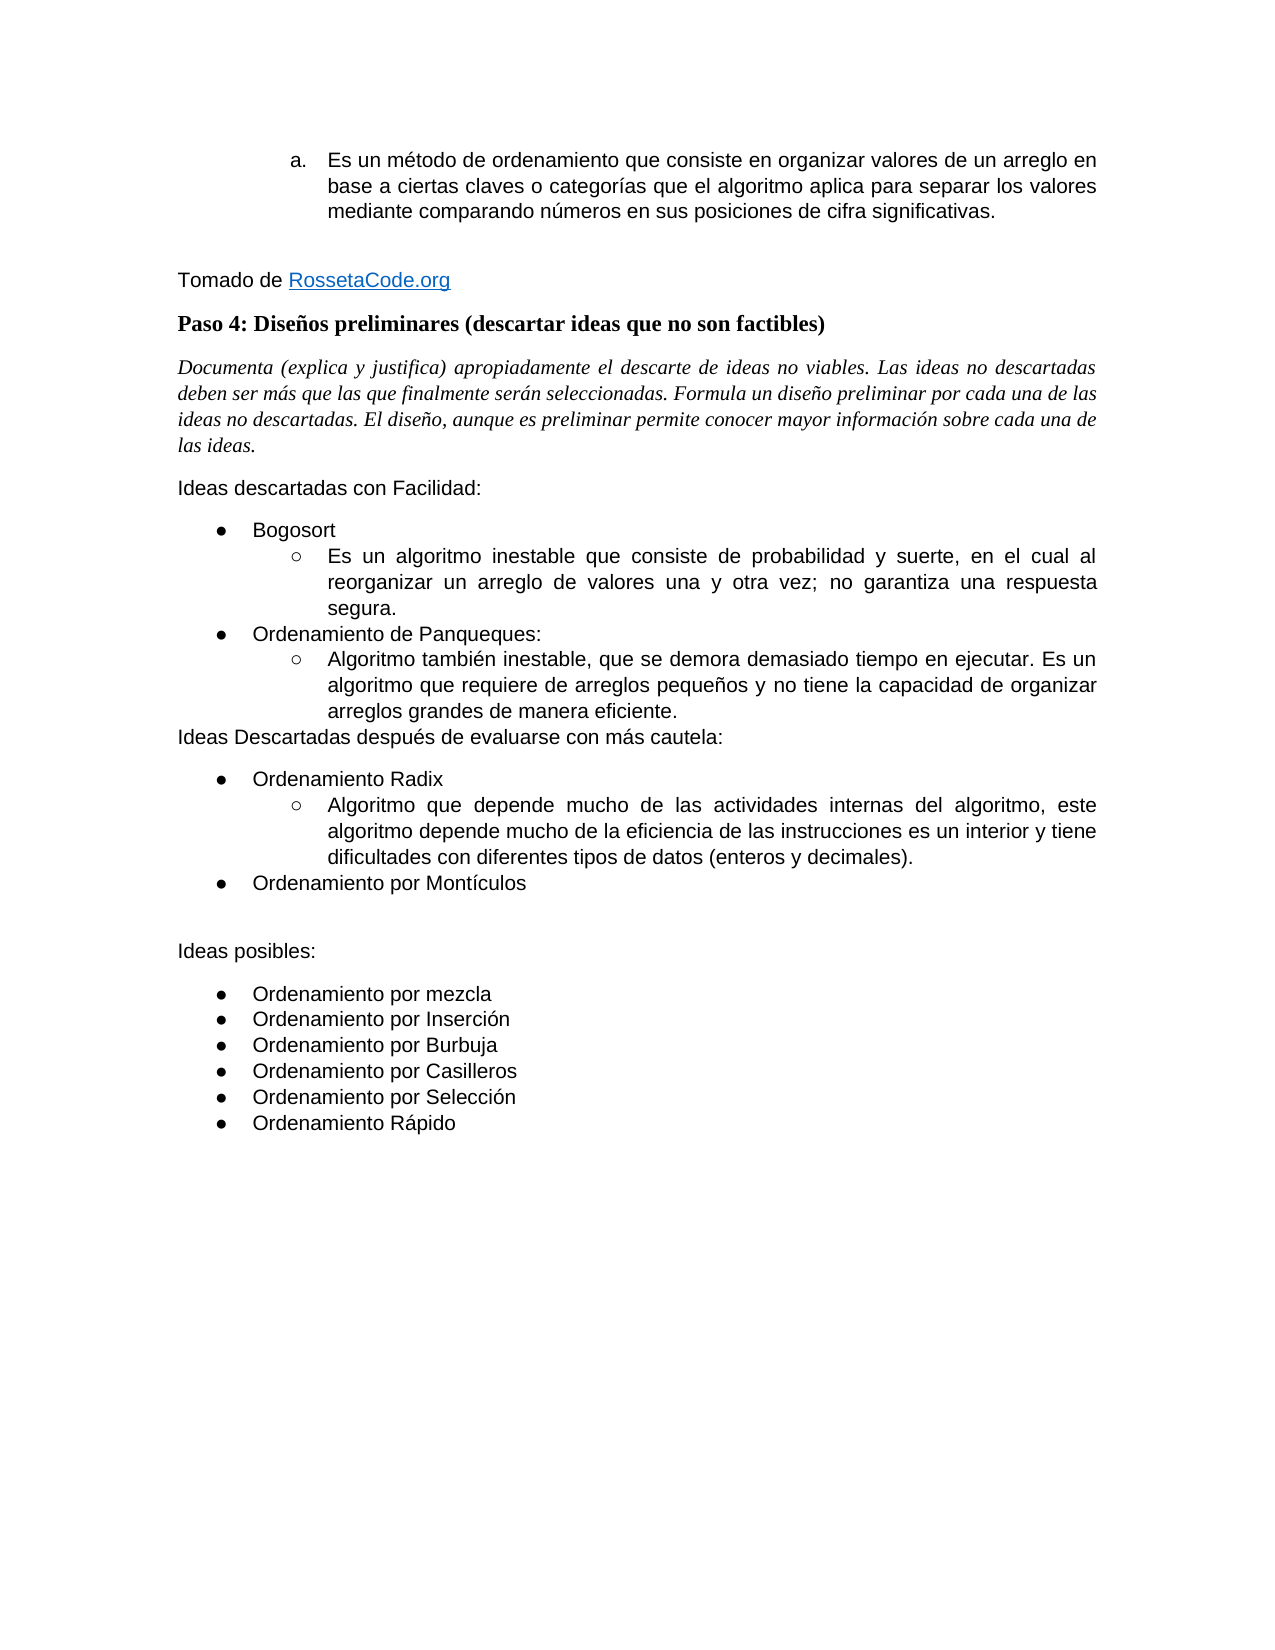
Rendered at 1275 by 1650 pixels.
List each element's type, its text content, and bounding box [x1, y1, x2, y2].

list Ordenamiento por mezcla [215, 981, 1098, 1005]
list Ordenamiento de Panqueques: [215, 621, 1098, 645]
list Algoritmo que depende mucho de las actividades internas del algoritmo, este algoritmo depende mucho de la eficiencia de las instrucciones es un interior y tiene dificultades con diferentes tipos de datos (enteros y decimales). [290, 793, 1098, 869]
list Ordenamiento Rápido [215, 1111, 1098, 1134]
list Ordenamiento Radix [215, 767, 1098, 791]
text Tomado de RossetaCode.org [177, 268, 1098, 292]
list Ordenamiento por Inserción [215, 1007, 1098, 1031]
list Ordenamiento por Casilleros [215, 1059, 1098, 1083]
text Documenta (explica y justifica) apropiadamente el descarte de ideas no viables. Las ideas no descartadas deben ser más que las que finalmente serán seleccionadas. Formula un diseño preliminar por cada una de las ideas no descartadas. El diseño, aunque es preliminar permite conocer mayor información sobre cada una de las ideas. [177, 355, 1098, 457]
text Ideas descartadas con Facilidad: [177, 476, 1098, 499]
list Es un método de ordenamiento que consiste en organizar valores de un arreglo en base a ciertas claves o categorías que el algoritmo aplica para separar los valores mediante comparando números en sus posiciones de cifra significativas. [290, 148, 1098, 223]
list Algoritmo también inestable, que se demora demasiado tiempo en ejecutar. Es un algoritmo que requiere de arreglos pequeños y no tiene la capacidad de organizar arreglos grandes de manera eficiente. [290, 647, 1098, 723]
list Ordenamiento por Burbuja [215, 1033, 1098, 1057]
list Ordenamiento por Montículos [215, 871, 1098, 894]
list Bogosort [215, 518, 1098, 542]
text Ideas posibles: [177, 939, 1098, 963]
text Ideas Descartadas después de evaluarse con más cautela: [177, 725, 1098, 749]
text Paso 4: Diseños preliminares (descartar ideas que no son factibles) [177, 310, 1098, 336]
list Ordenamiento por Selección [215, 1085, 1098, 1109]
list Es un algoritmo inestable que consiste de probabilidad y suerte, en el cual al reorganizar un arreglo de valores una y otra vez; no garantiza una respuesta segura. [290, 544, 1098, 619]
